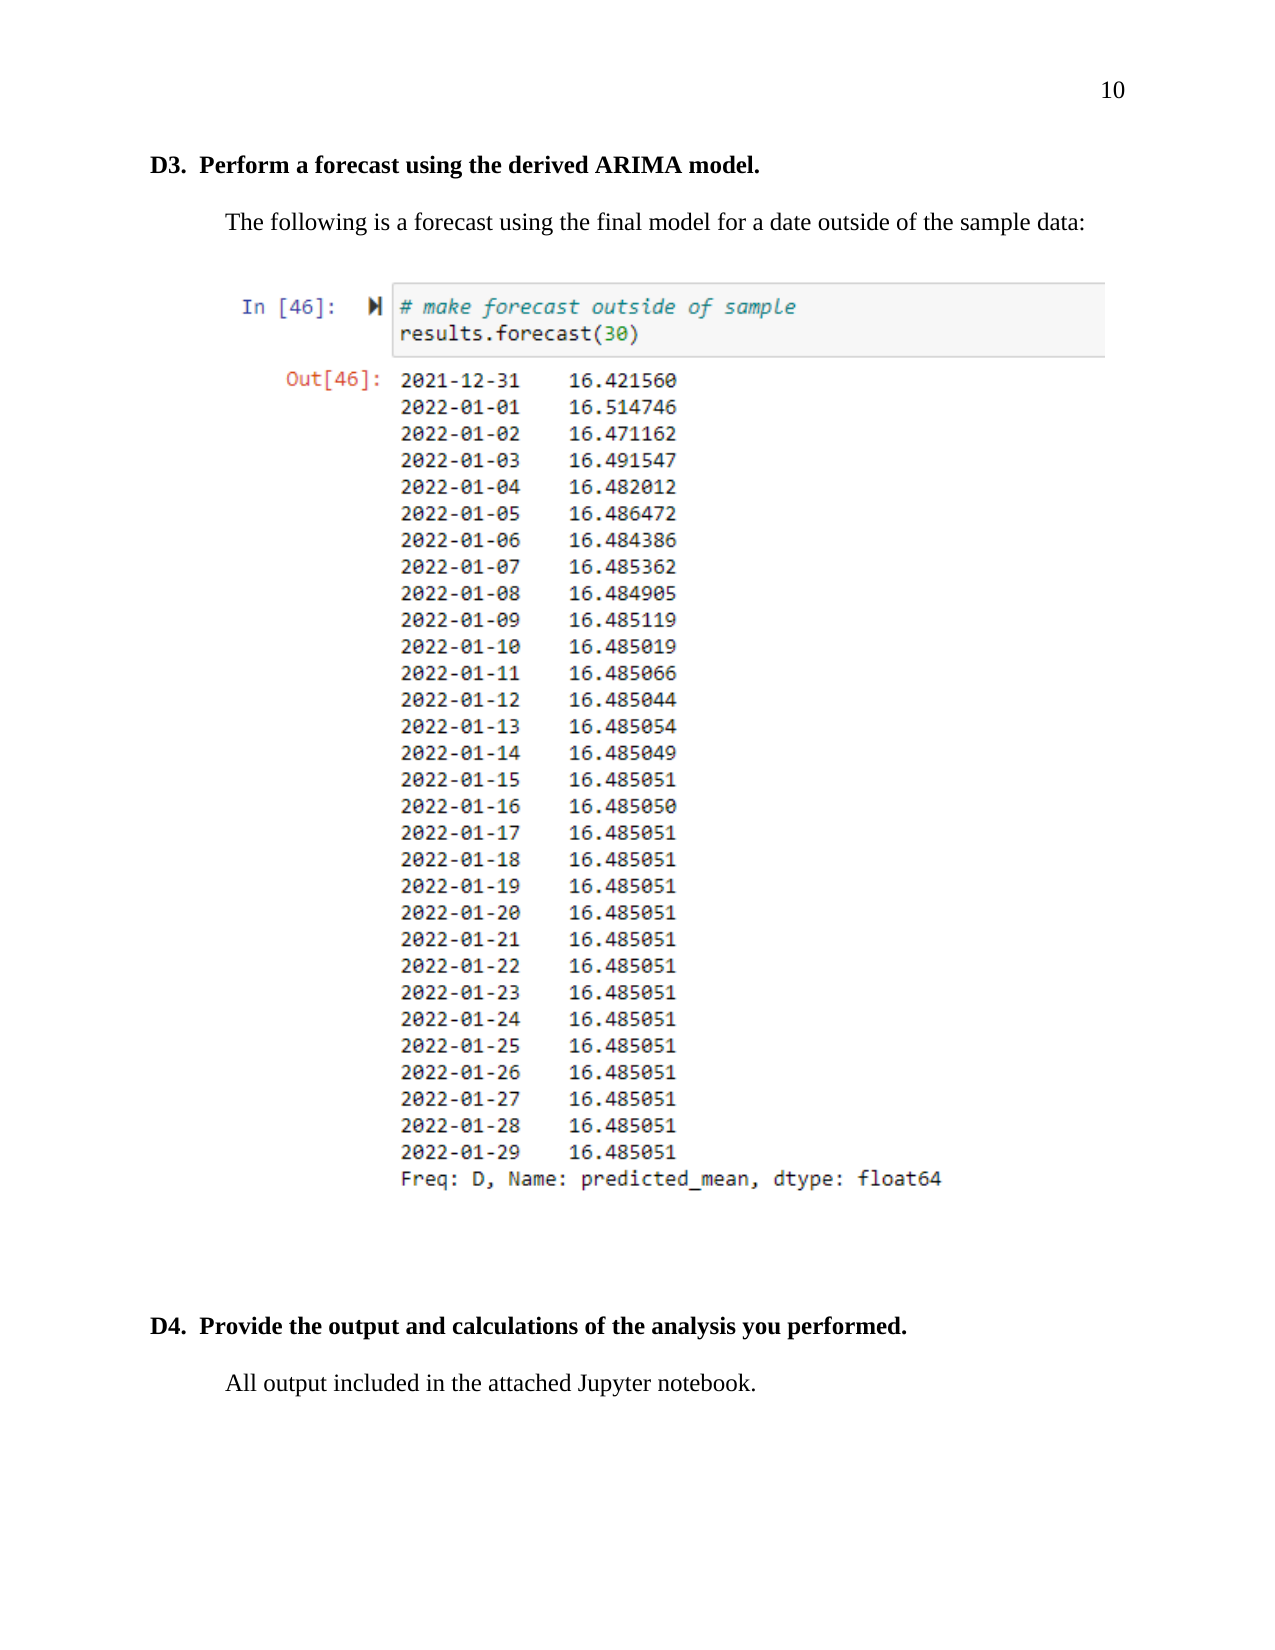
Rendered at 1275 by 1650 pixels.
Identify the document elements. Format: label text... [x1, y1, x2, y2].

subtitle D4. Provide the output and calculations of the analysis you performed. [150, 1311, 1125, 1339]
subtitle D3. Perform a forecast using the derived ARIMA model. [150, 150, 1125, 179]
text The following is a forecast using the final model for a date outside of the sample data: [150, 207, 1125, 236]
picture [225, 265, 1105, 1200]
text All output included in the attached Jupyter notebook. [150, 1368, 1125, 1397]
